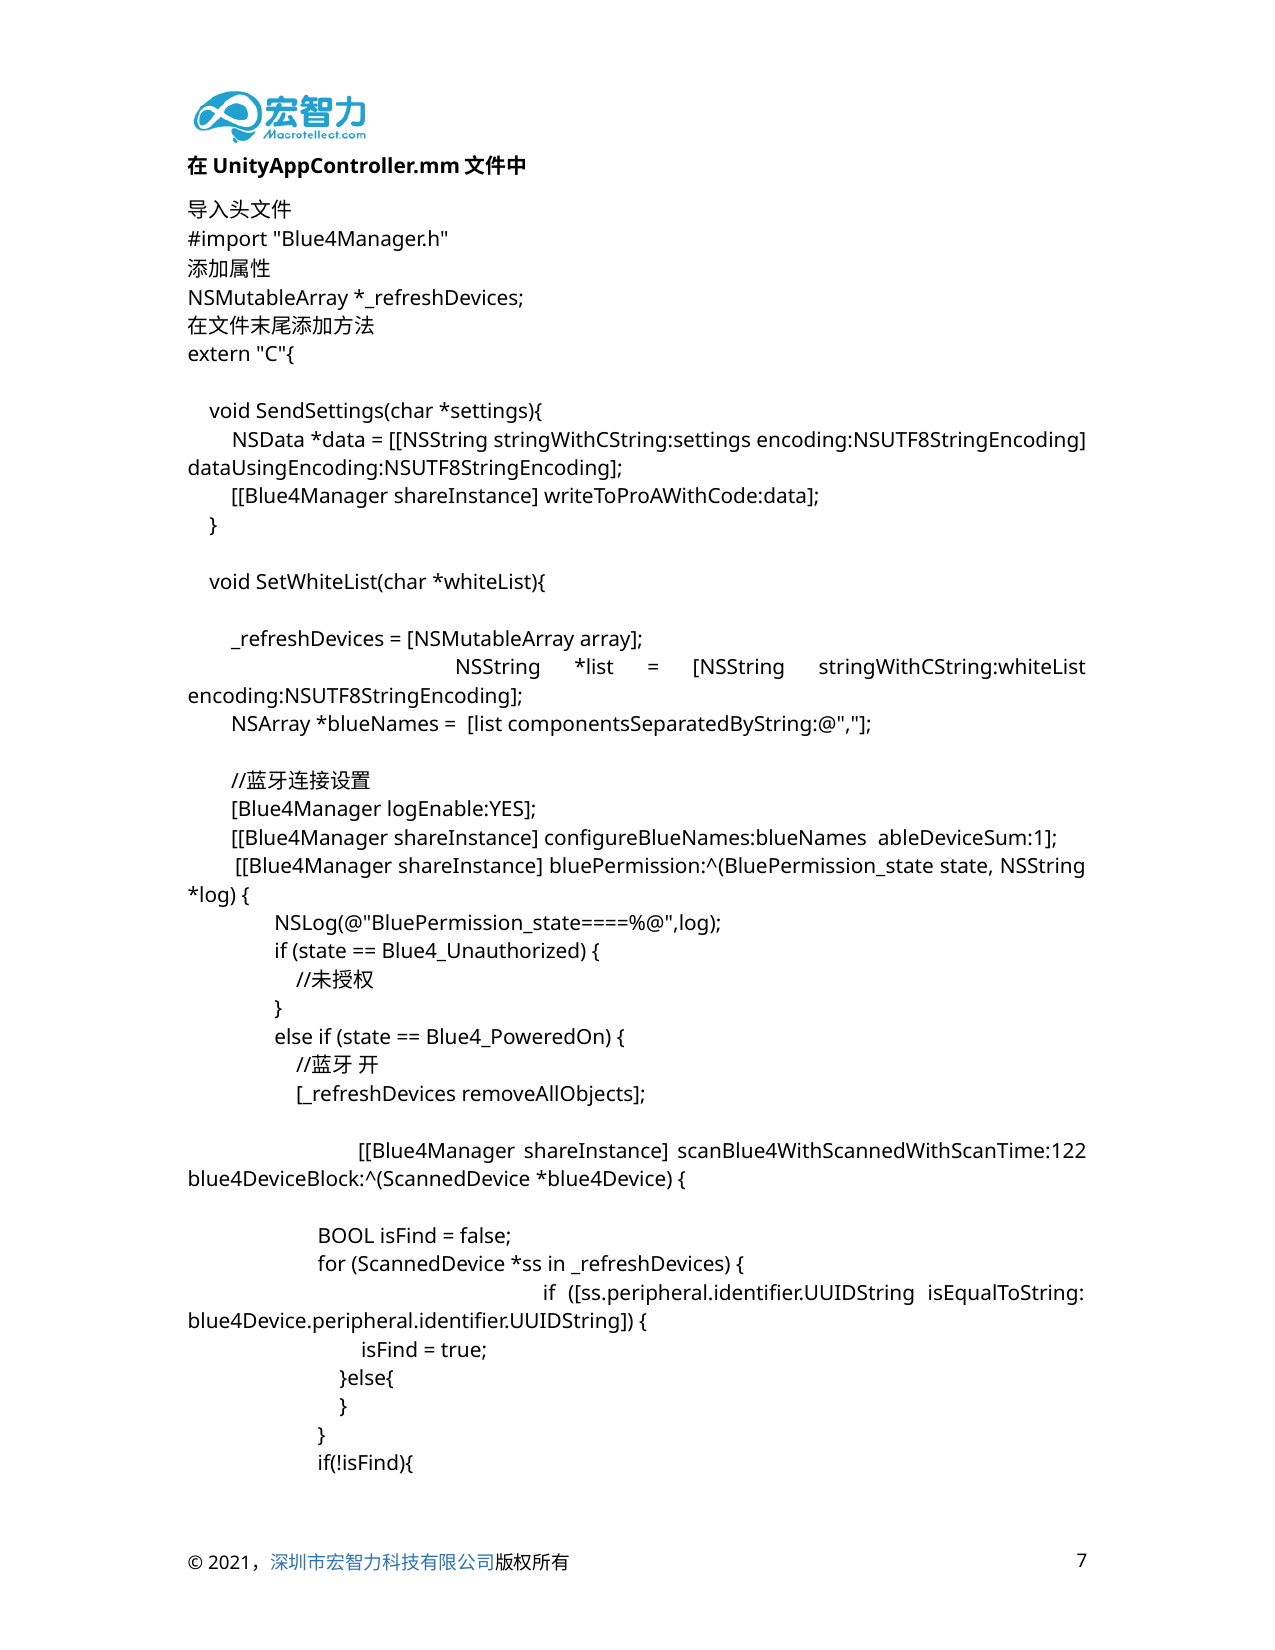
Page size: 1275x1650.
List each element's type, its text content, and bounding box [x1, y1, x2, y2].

text for (ScannedDevice *ss in _refreshDevices) { [187, 1249, 1087, 1278]
text void SetWhiteList(char *whiteList){ [187, 567, 1087, 595]
text BOOL isFind = false; [187, 1221, 1087, 1249]
text void SendSettings(char *settings){ [187, 396, 1087, 425]
text [[Blue4Manager shareInstance] configureBlueNames:blueNames ableDeviceSum:1]; [187, 823, 1087, 851]
text 添加属性 [187, 252, 1087, 283]
text 导入头文件 [187, 194, 1087, 224]
text }else{ [187, 1363, 1087, 1392]
text NSMutableArray *_refreshDevices; [187, 283, 1087, 311]
text NSString *list = [NSString stringWithCString:whiteList encoding:NSUTF8StringEncoding]; [187, 652, 1087, 709]
text [[Blue4Manager shareInstance] scanBlue4WithScannedWithScanTime:122 blue4DeviceBlock:^(ScannedDevice *blue4Device) { [187, 1136, 1087, 1193]
text [Blue4Manager logEnable:YES]; [187, 794, 1087, 823]
text //蓝牙 开 [187, 1050, 1087, 1079]
text } [187, 993, 1087, 1022]
picture [187, 77, 385, 149]
text extern "C"{ [187, 339, 1087, 368]
text [[Blue4Manager shareInstance] bluePermission:^(BluePermission_state state, NSString *log) { [187, 851, 1087, 908]
text } [187, 510, 1087, 538]
text //蓝牙连接设置 [187, 766, 1087, 794]
text NSLog(@"BluePermission_state====%@",log); [187, 908, 1087, 937]
text if (state == Blue4_Unauthorized) { [187, 937, 1087, 965]
text NSArray *blueNames = [list componentsSeparatedByString:@","]; [187, 709, 1087, 738]
text isFind = true; [187, 1335, 1087, 1363]
text if ([ss.peripheral.identifier.UUIDString isEqualToString: blue4Device.peripheral.identifier.UUIDString]) { [187, 1278, 1087, 1335]
text else if (state == Blue4_PoweredOn) { [187, 1022, 1087, 1050]
text 在文件末尾添加方法 [187, 311, 1087, 339]
text } [187, 1392, 1087, 1420]
text [[Blue4Manager shareInstance] writeToProAWithCode:data]; [187, 482, 1087, 510]
text NSData *data = [[NSString stringWithCString:settings encoding:NSUTF8StringEncoding] dataUsingEncoding:NSUTF8StringEncoding]; [187, 425, 1087, 482]
text } [187, 1420, 1087, 1448]
text [_refreshDevices removeAllObjects]; [187, 1079, 1087, 1107]
text 在UnityAppController.mm文件中 [187, 151, 1087, 179]
text #import "Blue4Manager.h" [187, 224, 1087, 252]
text if(!isFind){ [187, 1448, 1087, 1477]
text _refreshDevices = [NSMutableArray array]; [187, 624, 1087, 652]
text //未授权 [187, 965, 1087, 993]
